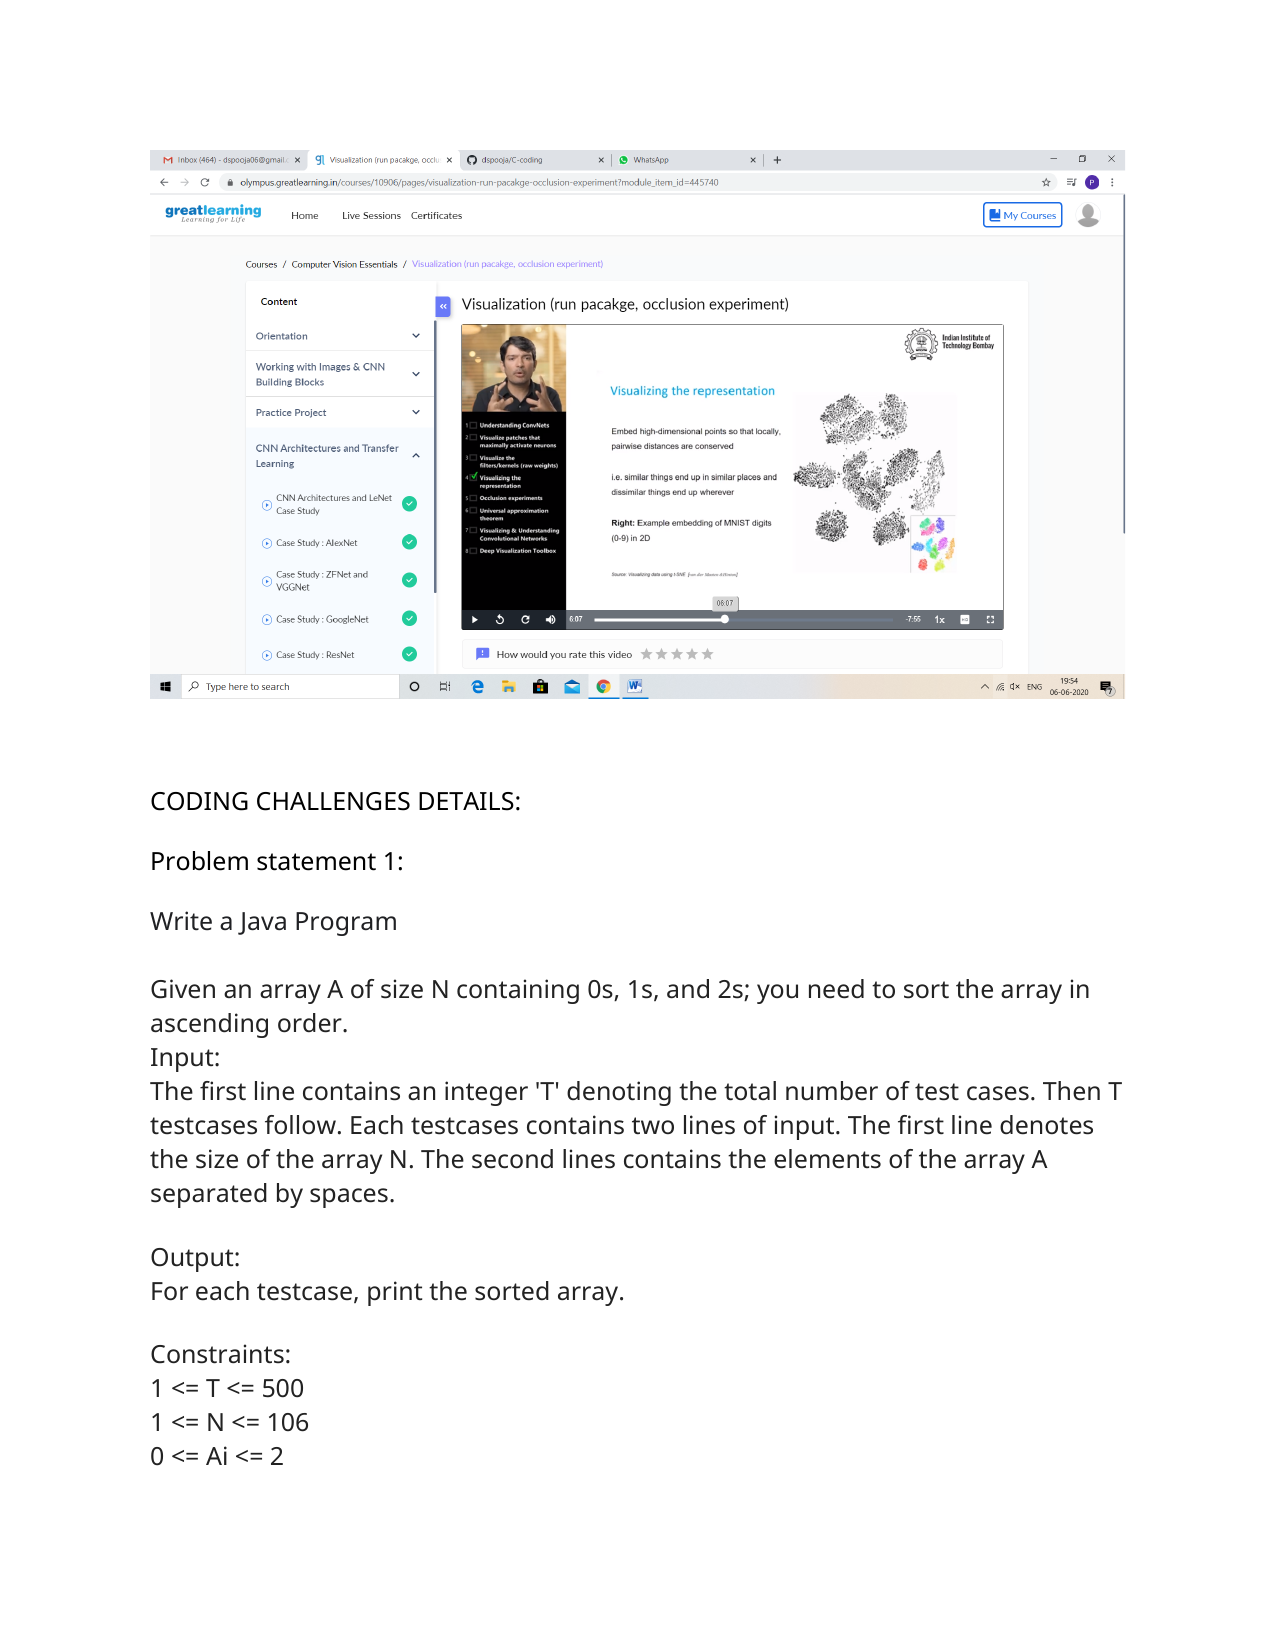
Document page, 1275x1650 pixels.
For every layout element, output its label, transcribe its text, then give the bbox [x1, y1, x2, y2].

text Write a Java Program [150, 903, 1125, 937]
text Output: For each testcase, print the sorted array. [150, 1239, 1125, 1307]
text Problem statement 1: [150, 843, 1125, 877]
text Constraints: 1 <= T <= 500 1 <= N <= 106 0 <= Ai <= 2 [150, 1337, 1125, 1473]
picture [150, 150, 1125, 699]
text CODING CHALLENGES DETAILS: [150, 783, 1125, 817]
text Given an array A of size N containing 0s, 1s, and 2s; you need to sort the array in ascending order. Input: The first line contains an integer 'T' denoting the total number of test cases. Then T testcases follow. Each testcases contains two lines of input. The first line denotes the size of the array N. The second lines contains the elements of the array A separated by spaces. [150, 972, 1125, 1210]
